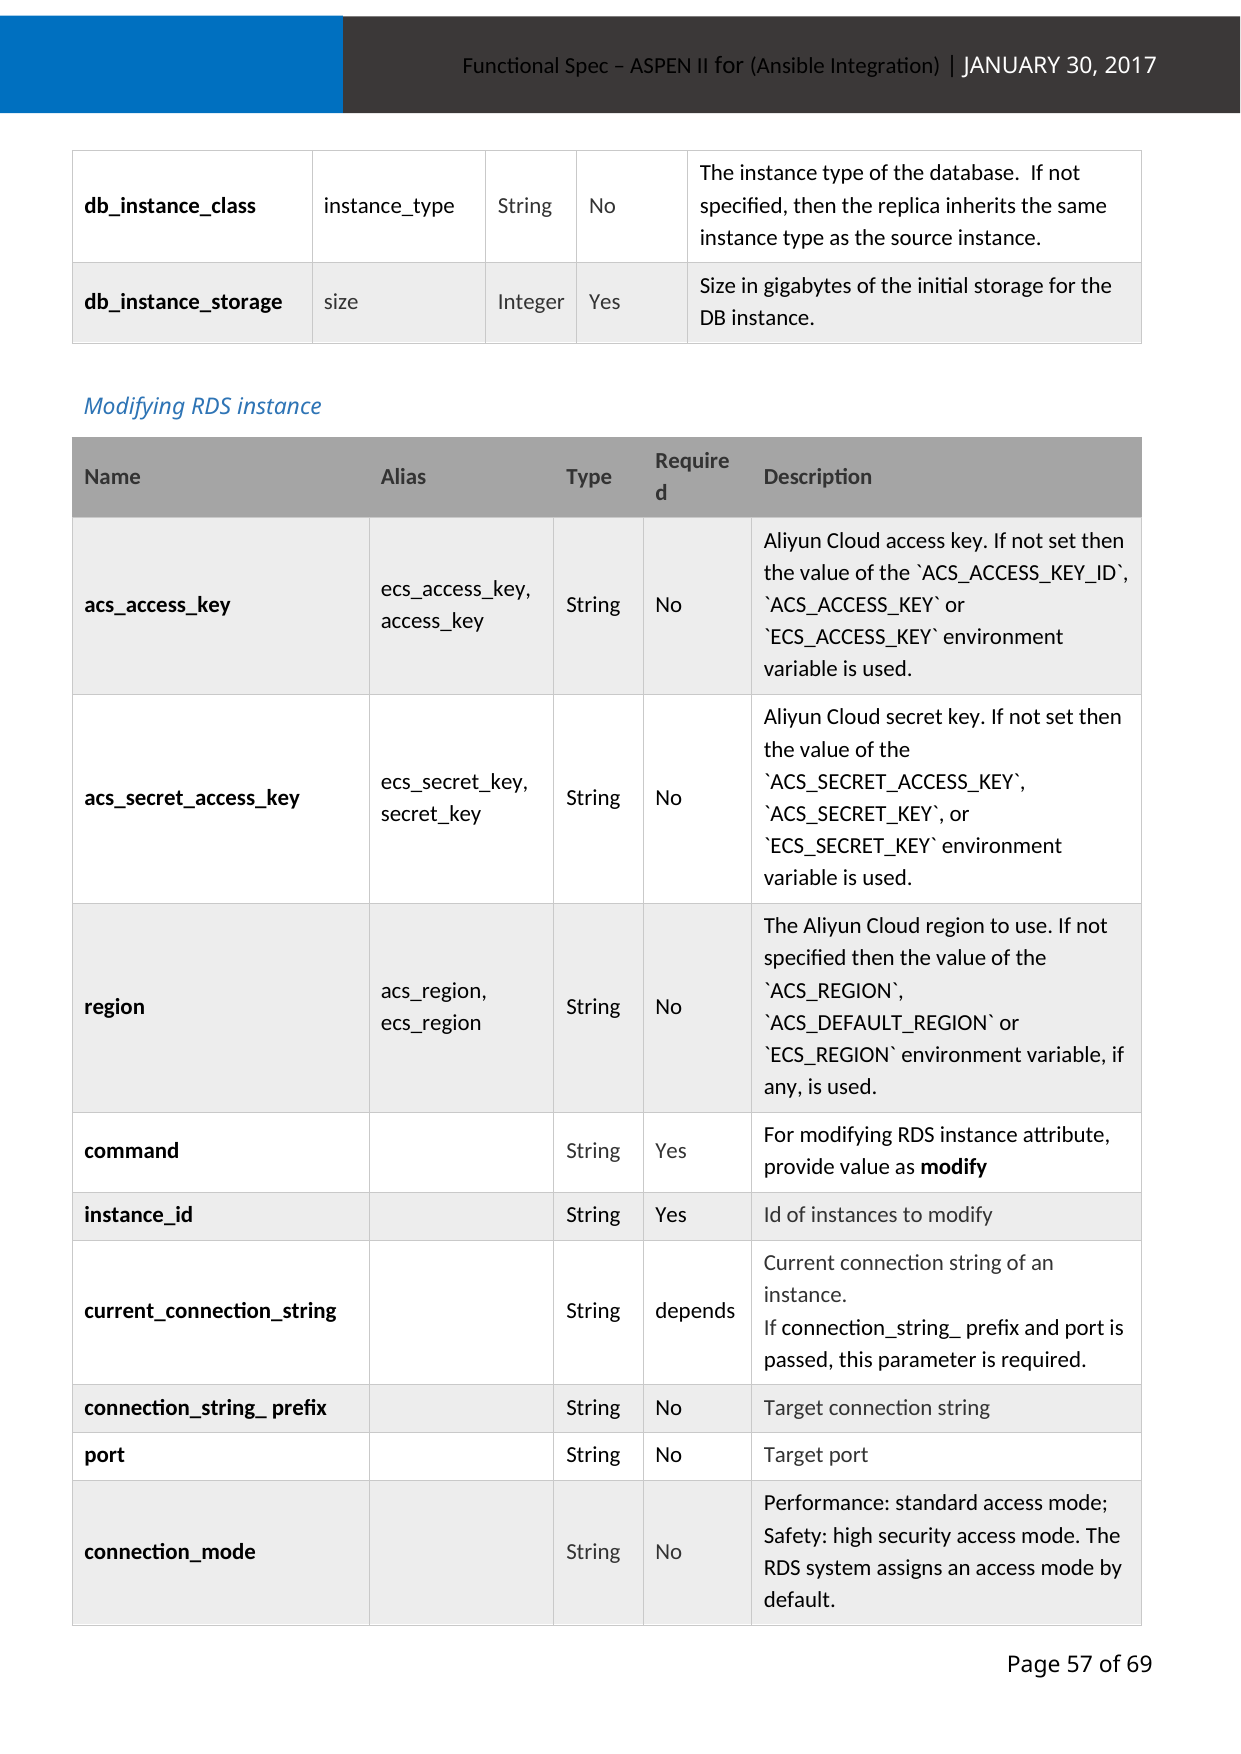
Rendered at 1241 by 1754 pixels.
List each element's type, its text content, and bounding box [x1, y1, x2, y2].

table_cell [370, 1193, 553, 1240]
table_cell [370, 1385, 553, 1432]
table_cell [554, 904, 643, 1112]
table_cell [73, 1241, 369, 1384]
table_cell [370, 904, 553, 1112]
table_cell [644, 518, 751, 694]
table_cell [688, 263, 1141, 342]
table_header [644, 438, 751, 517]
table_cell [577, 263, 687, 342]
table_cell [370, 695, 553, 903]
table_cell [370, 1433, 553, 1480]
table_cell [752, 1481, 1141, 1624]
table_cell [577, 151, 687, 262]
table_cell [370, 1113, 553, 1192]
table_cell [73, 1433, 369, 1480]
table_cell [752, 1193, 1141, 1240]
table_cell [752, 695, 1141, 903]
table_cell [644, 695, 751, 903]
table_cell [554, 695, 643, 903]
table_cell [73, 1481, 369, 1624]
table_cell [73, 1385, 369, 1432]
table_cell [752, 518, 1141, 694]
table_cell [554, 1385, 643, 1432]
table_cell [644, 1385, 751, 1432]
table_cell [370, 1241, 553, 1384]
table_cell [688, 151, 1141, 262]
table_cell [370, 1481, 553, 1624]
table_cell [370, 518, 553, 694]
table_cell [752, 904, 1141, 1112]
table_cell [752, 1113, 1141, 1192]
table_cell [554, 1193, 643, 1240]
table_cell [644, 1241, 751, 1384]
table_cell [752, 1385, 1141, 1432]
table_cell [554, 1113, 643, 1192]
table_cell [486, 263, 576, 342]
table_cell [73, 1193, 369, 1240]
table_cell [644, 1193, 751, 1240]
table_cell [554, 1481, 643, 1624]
subtitle Modifying RDS instance [83, 390, 1152, 422]
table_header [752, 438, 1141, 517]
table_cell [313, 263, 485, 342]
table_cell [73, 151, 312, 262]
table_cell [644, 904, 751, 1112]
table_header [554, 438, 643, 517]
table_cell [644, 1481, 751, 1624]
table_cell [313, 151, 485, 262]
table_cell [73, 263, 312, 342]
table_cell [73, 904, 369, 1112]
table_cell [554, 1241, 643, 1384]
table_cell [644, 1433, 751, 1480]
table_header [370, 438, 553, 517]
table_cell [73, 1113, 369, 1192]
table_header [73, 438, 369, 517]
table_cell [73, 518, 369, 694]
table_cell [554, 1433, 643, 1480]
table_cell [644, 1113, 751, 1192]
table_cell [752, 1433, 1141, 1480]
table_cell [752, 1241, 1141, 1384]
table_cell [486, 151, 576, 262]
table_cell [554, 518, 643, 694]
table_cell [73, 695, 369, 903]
